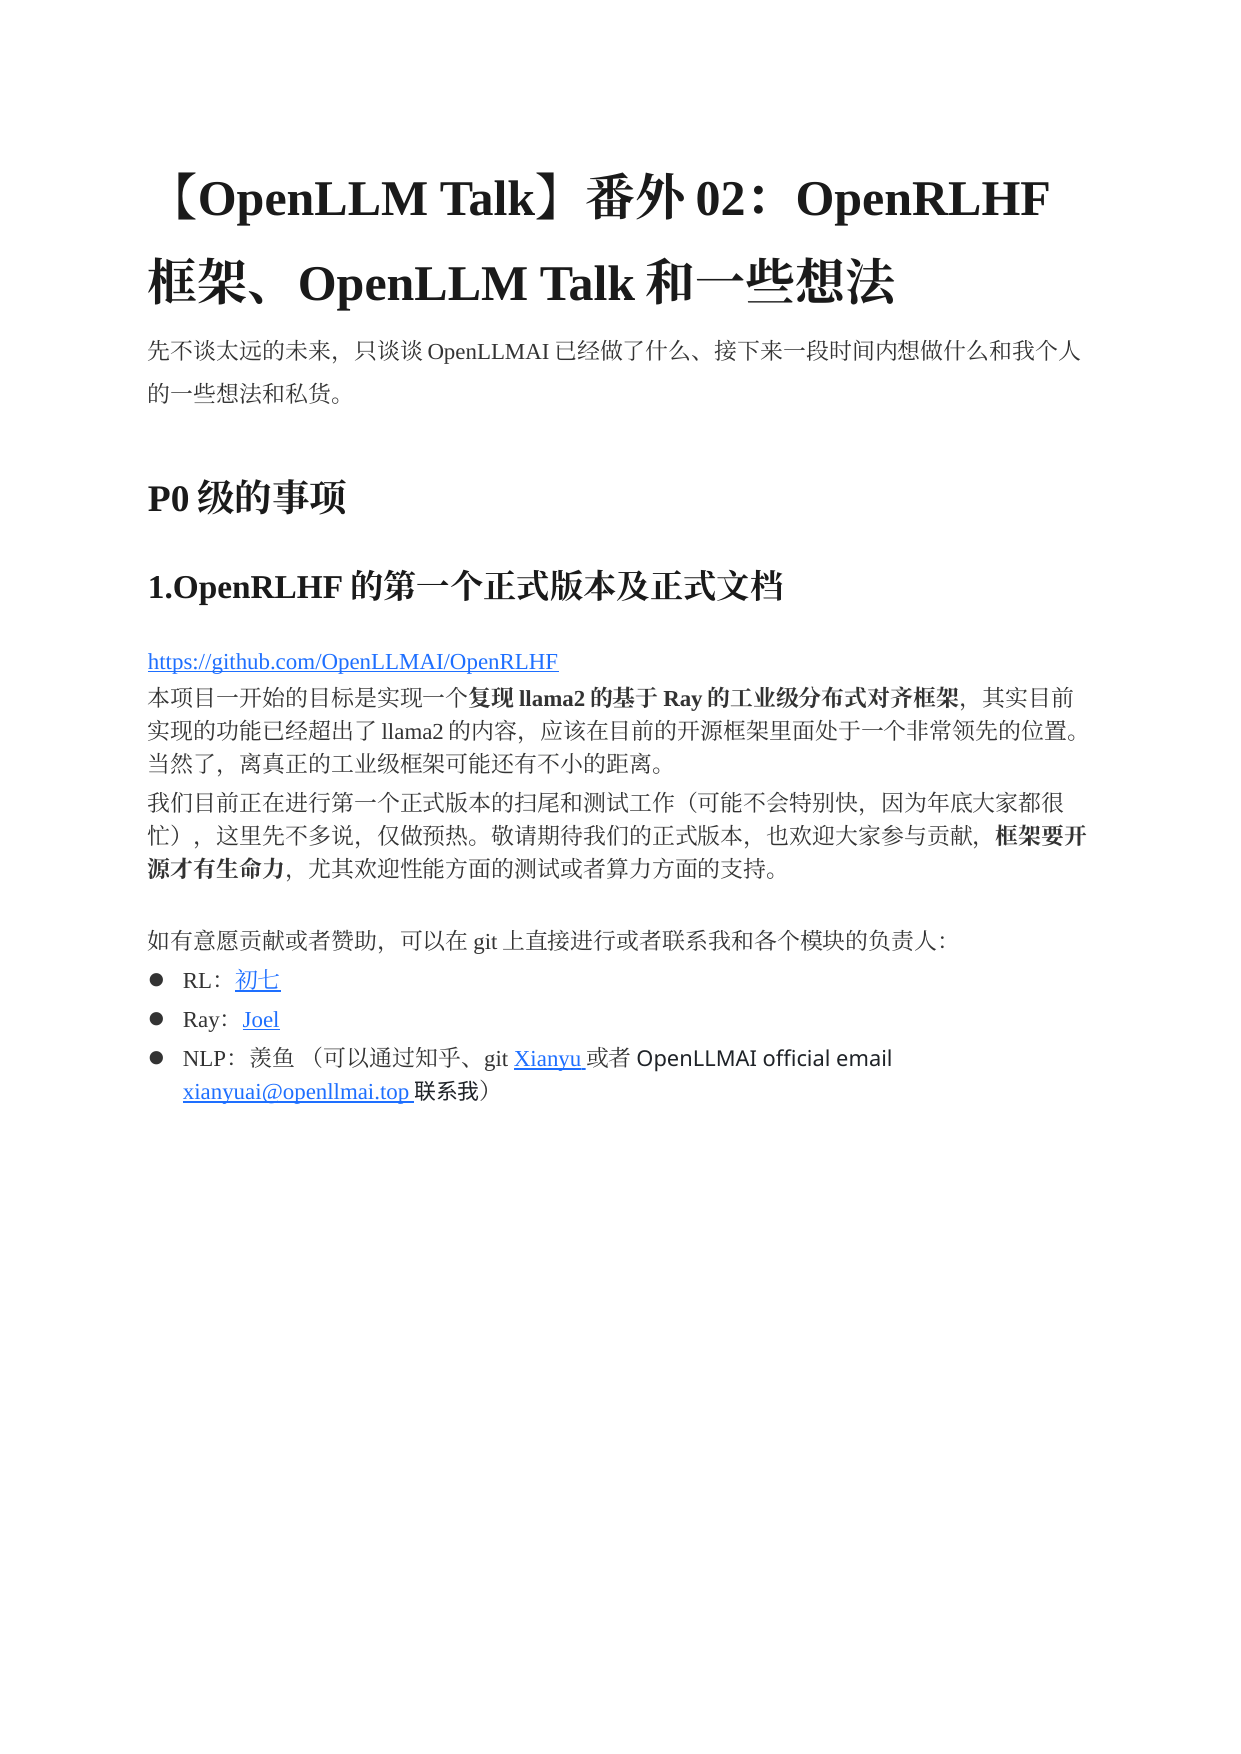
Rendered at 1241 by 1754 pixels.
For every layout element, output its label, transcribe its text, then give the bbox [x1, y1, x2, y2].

subtitle 1.OpenRLHF的第一个正式版本及正式文档 [148, 560, 1093, 608]
list NLP：羡鱼 （可以通过知乎、git Xianyu或者OpenLLMAI official email xianyuai@openllmai.top联系我） [148, 1041, 1093, 1106]
text https://github.com/OpenLLMAI/OpenRLHF [148, 648, 1093, 674]
text 我们目前正在进行第一个正式版本的扫尾和测试工作（可能不会特别快，因为年底大家都很忙），这里先不多说，仅做预热。敬请期待我们的正式版本，也欢迎大家参与贡献，框架要开源才有生命力，尤其欢迎性能方面的测试或者算力方面的支持。 [148, 785, 1093, 884]
list Ray：Joel [148, 1001, 1093, 1034]
text 先不谈太远的未来，只谈谈OpenLLMAI已经做了什么、接下来一段时间内想做什么和我个人的一些想法和私货。 [148, 328, 1093, 413]
title 【OpenLLM Talk】番外02：OpenRLHF框架、OpenLLM Talk和一些想法 [148, 151, 1093, 322]
text 如有意愿贡献或者赞助，可以在git上直接进行或者联系我和各个模块的负责人： [148, 923, 1093, 956]
list RL：初七 [148, 962, 1093, 995]
subtitle P0级的事项 [148, 469, 1093, 522]
text 本项目一开始的目标是实现一个复现llama2的基于Ray的工业级分布式对齐框架，其实目前实现的功能已经超出了llama2的内容，应该在目前的开源框架里面处于一个非常领先的位置。当然了，离真正的工业级框架可能还有不小的距离。 [148, 680, 1093, 779]
